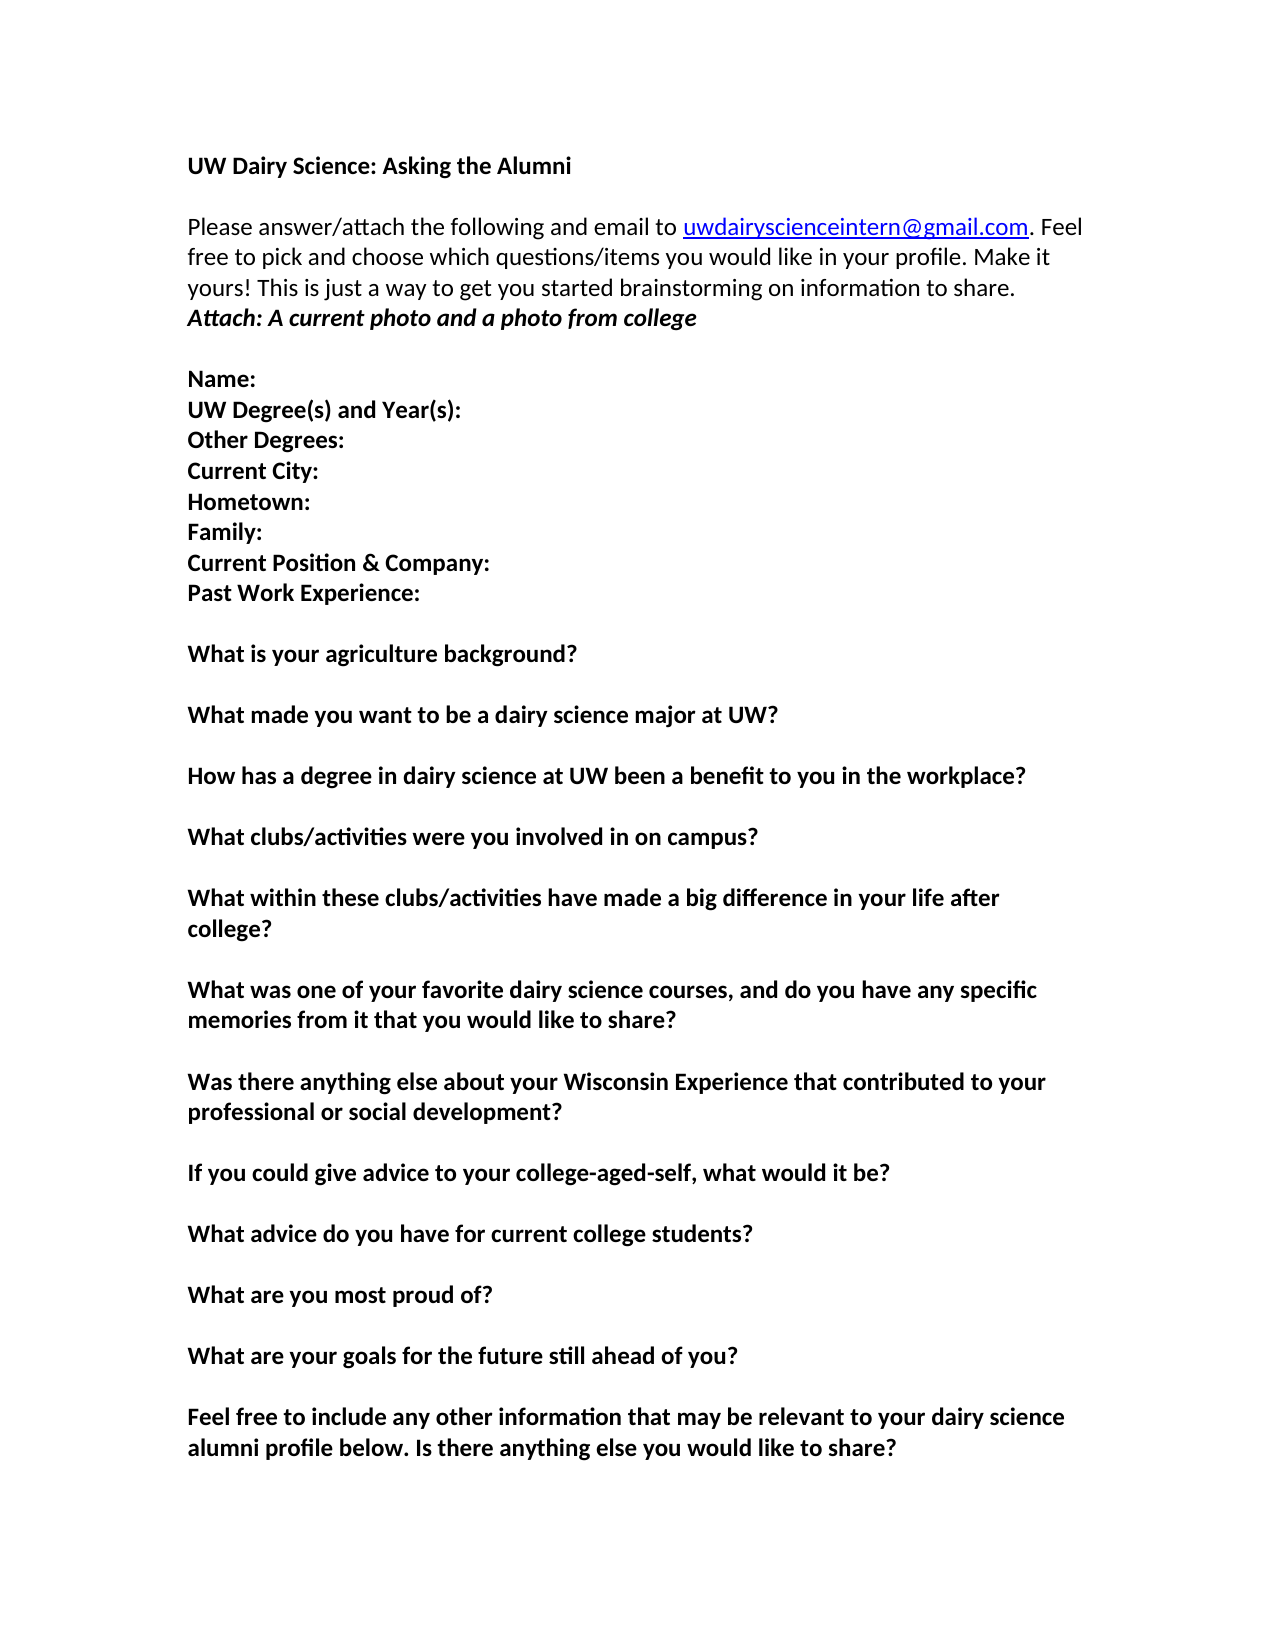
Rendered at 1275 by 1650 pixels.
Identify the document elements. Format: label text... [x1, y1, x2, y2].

text Please answer/attach the following and email to uwdairyscienceintern@gmail.com. Feel free to pick and choose which questions/items you would like in your profile. Make it yours! This is just a way to get you started brainstorming on information to share. [187, 211, 1087, 303]
text UW Degree(s) and Year(s): [187, 394, 1087, 425]
text Attach: A current photo and a photo from college [187, 303, 1087, 333]
text What made you want to be a dairy science major at UW? [187, 699, 1087, 730]
text What advice do you have for current college students? [187, 1218, 1087, 1249]
text What was one of your favorite dairy science courses, and do you have any specific memories from it that you would like to share? [187, 974, 1087, 1035]
text What clubs/activities were you involved in on campus? [187, 821, 1087, 852]
text Hometown: [187, 486, 1087, 516]
text Past Work Experience: [187, 577, 1087, 608]
text What within these clubs/activities have made a big difference in your life after college? [187, 882, 1087, 943]
text What are you most proud of? [187, 1279, 1087, 1310]
text Was there anything else about your Wisconsin Experience that contributed to your professional or social development? [187, 1066, 1087, 1127]
text Other Degrees: [187, 425, 1087, 455]
text Feel free to include any other information that may be relevant to your dairy science alumni profile below. Is there anything else you would like to share? [187, 1401, 1087, 1462]
text Name: [187, 364, 1087, 394]
text UW Dairy Science: Asking the Alumni [187, 150, 1087, 181]
text What is your agriculture background? [187, 638, 1087, 669]
text If you could give advice to your college-aged-self, what would it be? [187, 1157, 1087, 1188]
text Current City: [187, 455, 1087, 486]
text Current Position & Company: [187, 547, 1087, 577]
text How has a degree in dairy science at UW been a benefit to you in the workplace? [187, 760, 1087, 791]
text Family: [187, 516, 1087, 547]
text What are your goals for the future still ahead of you? [187, 1340, 1087, 1371]
